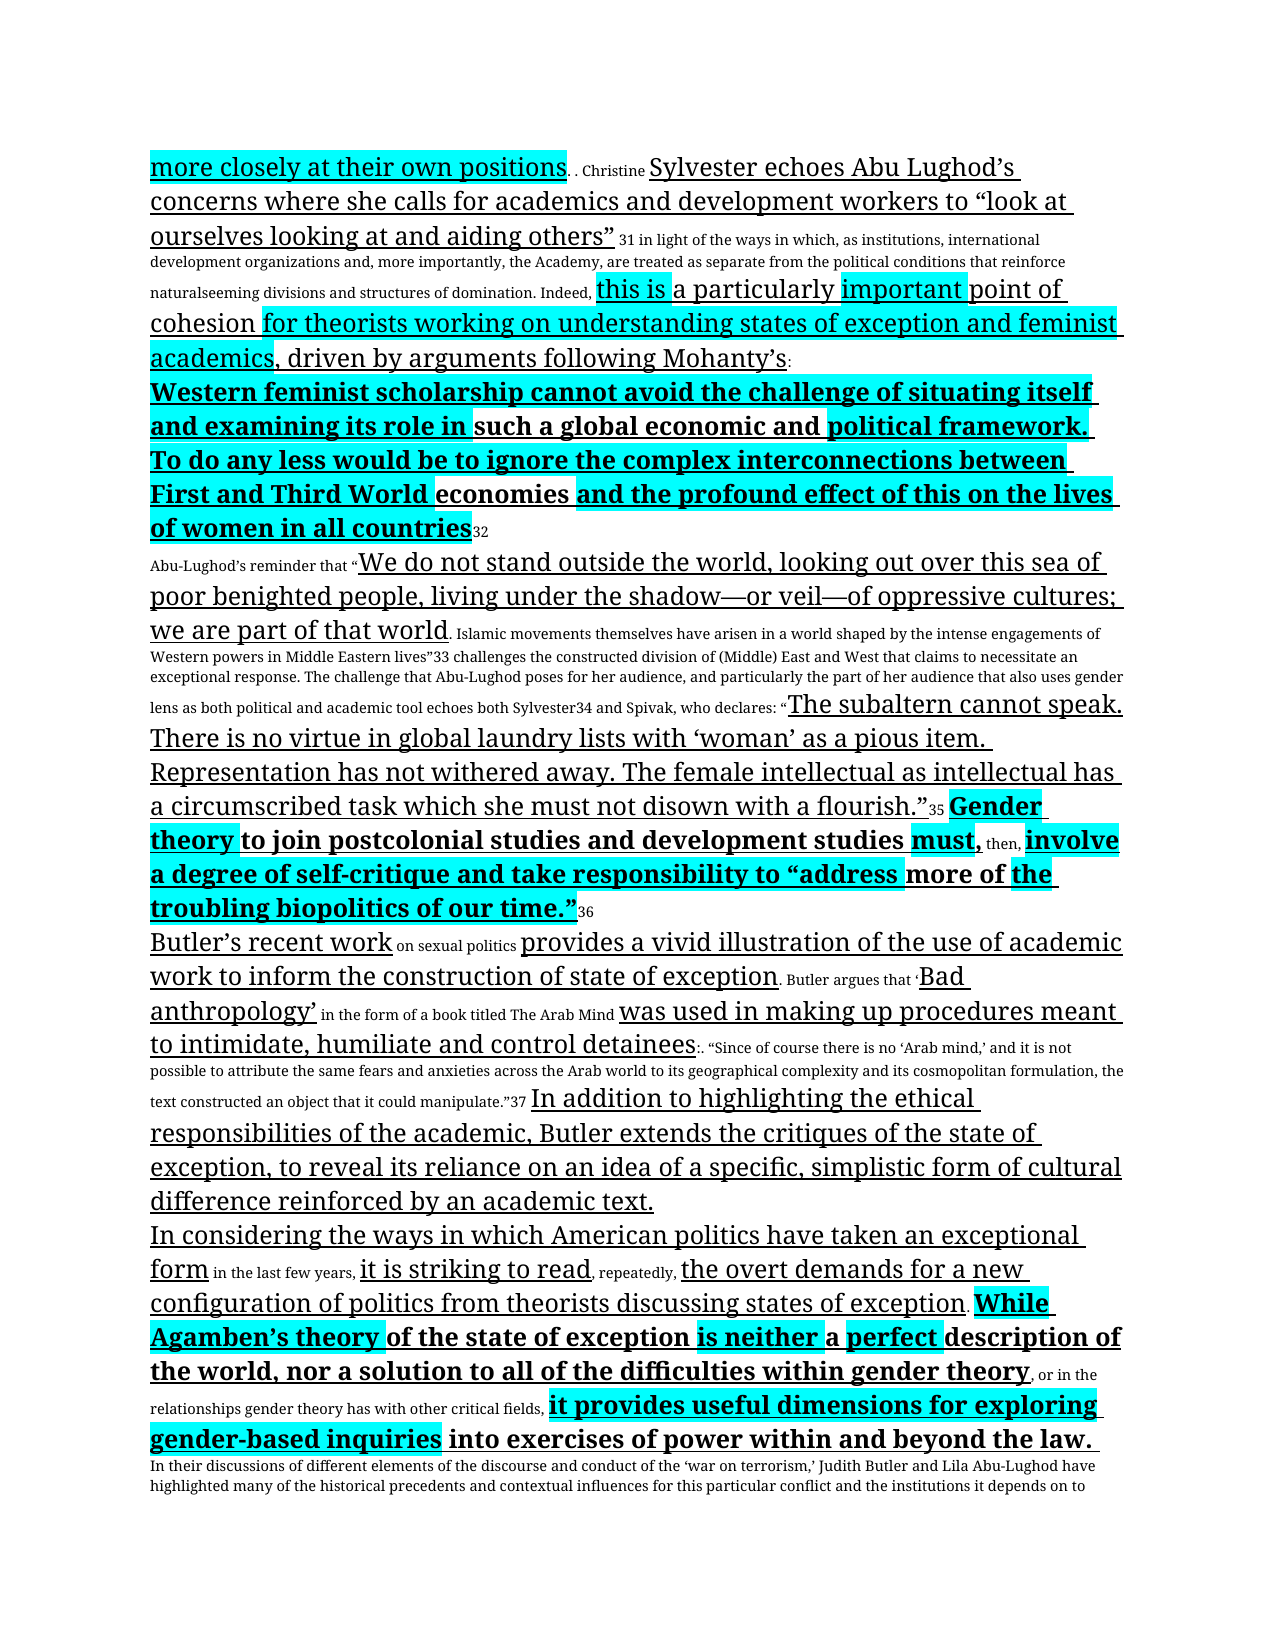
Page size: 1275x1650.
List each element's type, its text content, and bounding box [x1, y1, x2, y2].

text Butler’s recent work on sexual politics provides a vivid illustration of the use of academic work to inform the construction of state of exception. Butler argues that ‘Bad anthropology’ in the form of a book titled The Arab Mind was used in making up procedures meant to intimidate, humiliate and control detainees:. “Since of course there is no ‘Arab mind,’ and it is not possible to attribute the same fears and anxieties across the Arab world to its geographical complexity and its cosmopolitan formulation, the text constructed an object that it could manipulate.”37 In addition to highlighting the ethical responsibilities of the academic, Butler extends the critiques of the state of exception, to reveal its reliance on an idea of a specific, simplistic form of cultural difference reinforced by an academic text. [150, 925, 1125, 1217]
text Western feminist scholarship cannot avoid the challenge of situating itself and examining its role in such a global economic and political framework. To do any less would be to ignore the complex interconnections between First and Third World economies and the profound effect of this on the lives of women in all countries32 [150, 374, 1125, 544]
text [150, 150, 1125, 374]
text Abu-Lughod’s reminder that “We do not stand outside the world, looking out over this sea of poor benighted people, living under the shadow—or veil—of oppressive cultures; we are part of that world. Islamic movements themselves have arisen in a world shaped by the intense engagements of Western powers in Middle Eastern lives”33 challenges the constructed division of (Middle) East and West that claims to necessitate an exceptional response. The challenge that Abu-Lughod poses for her audience, and particularly the part of her audience that also uses gender lens as both political and academic tool echoes both Sylvester34 and Spivak, who declares: “The subaltern cannot speak. There is no virtue in global laundry lists with ‘woman’ as a pious item. Representation has not withered away. The female intellectual as intellectual has a circumscribed task which she must not disown with a flourish.”35 Gender theory to join postcolonial studies and development studies must, then, involve a degree of self-critique and take responsibility to “address more of the troubling biopolitics of our time.”36 [150, 544, 1125, 925]
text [150, 1456, 1125, 1496]
text In considering the ways in which American politics have taken an exceptional form in the last few years, it is striking to read, repeatedly, the overt demands for a new configuration of politics from theorists discussing states of exception. While Agamben’s theory of the state of exception is neither a perfect description of the world, nor a solution to all of the difficulties within gender theory, or in the relationships gender theory has with other critical fields, it provides useful dimensions for exploring gender-based inquiries into exercises of power within and beyond the law. [150, 1217, 1125, 1456]
